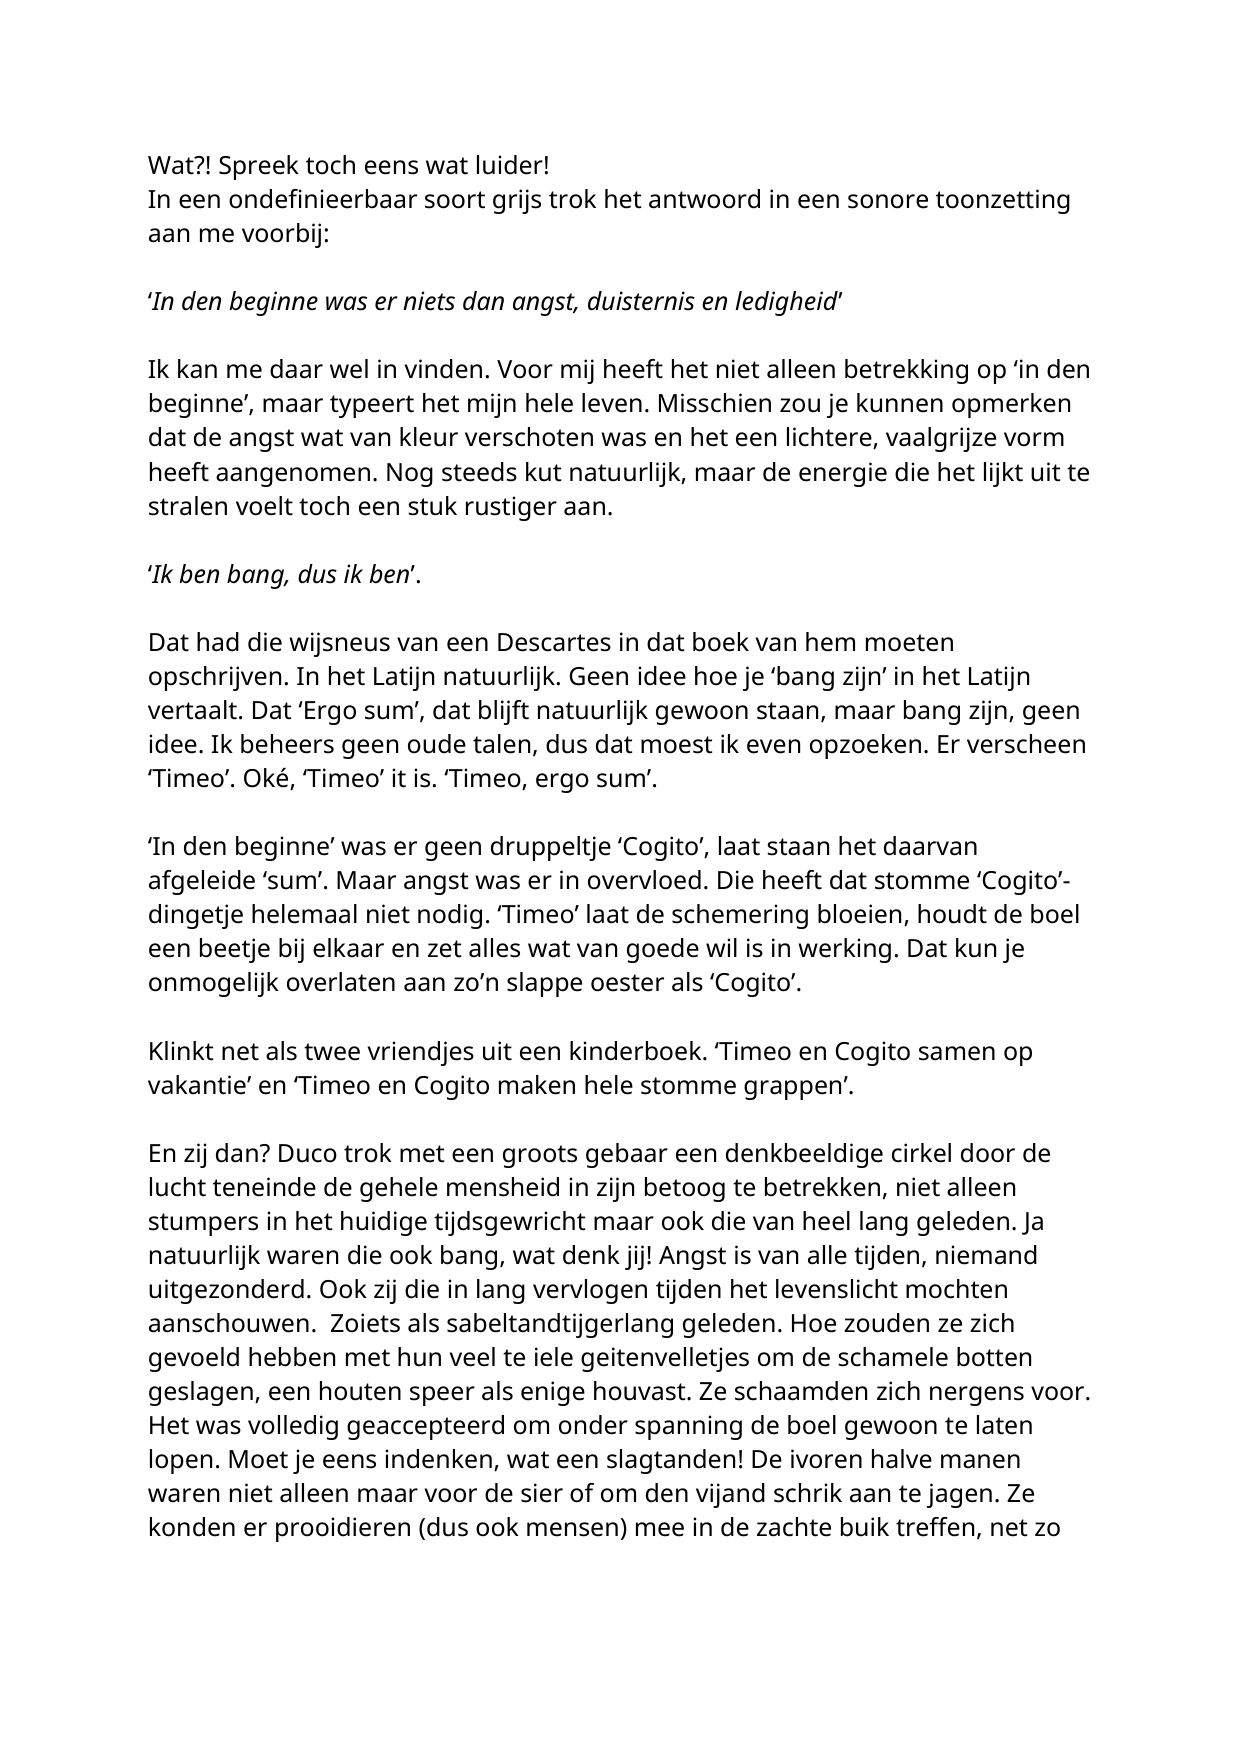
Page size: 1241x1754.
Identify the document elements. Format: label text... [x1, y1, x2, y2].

text Dat had die wijsneus van een Descartes in dat boek van hem moeten opschrijven. In het Latijn natuurlijk. Geen idee hoe je ‘bang zijn’ in het Latijn vertaalt. Dat ‘Ergo sum’, dat blijft natuurlijk gewoon staan, maar bang zijn, geen idee. Ik beheers geen oude talen, dus dat moest ik even opzoeken. Er verscheen ‘Timeo’. Oké, ‘Timeo’ it is. ‘Timeo, ergo sum’. [148, 624, 1093, 795]
text ‘In den beginne’ was er geen druppeltje ‘Cogito’, laat staan het daarvan afgeleide ‘sum’. Maar angst was er in overvloed. Die heeft dat stomme ‘Cogito’-dingetje helemaal niet nodig. ‘Timeo’ laat de schemering bloeien, houdt de boel een beetje bij elkaar en zet alles wat van goede wil is in werking. Dat kun je onmogelijk overlaten aan zo’n slappe oester als ‘Cogito’. [148, 829, 1093, 999]
text Klinkt net als twee vriendjes uit een kinderboek. ‘Timeo en Cogito samen op vakantie’ en ‘Timeo en Cogito maken hele stomme grappen’. [148, 1033, 1093, 1101]
text ‘Ik ben bang, dus ik ben’. [148, 556, 1093, 590]
text Ik kan me daar wel in vinden. Voor mij heeft het niet alleen betrekking op ‘in den beginne’, maar typeert het mijn hele leven. Misschien zou je kunnen opmerken dat de angst wat van kleur verschoten was en het een lichtere, vaalgrijze vorm heeft aangenomen. Nog steeds kut natuurlijk, maar de energie die het lijkt uit te stralen voelt toch een stuk rustiger aan. [148, 352, 1093, 522]
text In een ondefinieerbaar soort grijs trok het antwoord in een sonore toonzetting aan me voorbij: [148, 182, 1093, 250]
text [148, 1135, 1093, 1544]
text ‘In den beginne was er niets dan angst, duisternis en ledigheid’ [148, 284, 1093, 318]
text Wat?! Spreek toch eens wat luider! [148, 148, 1093, 182]
